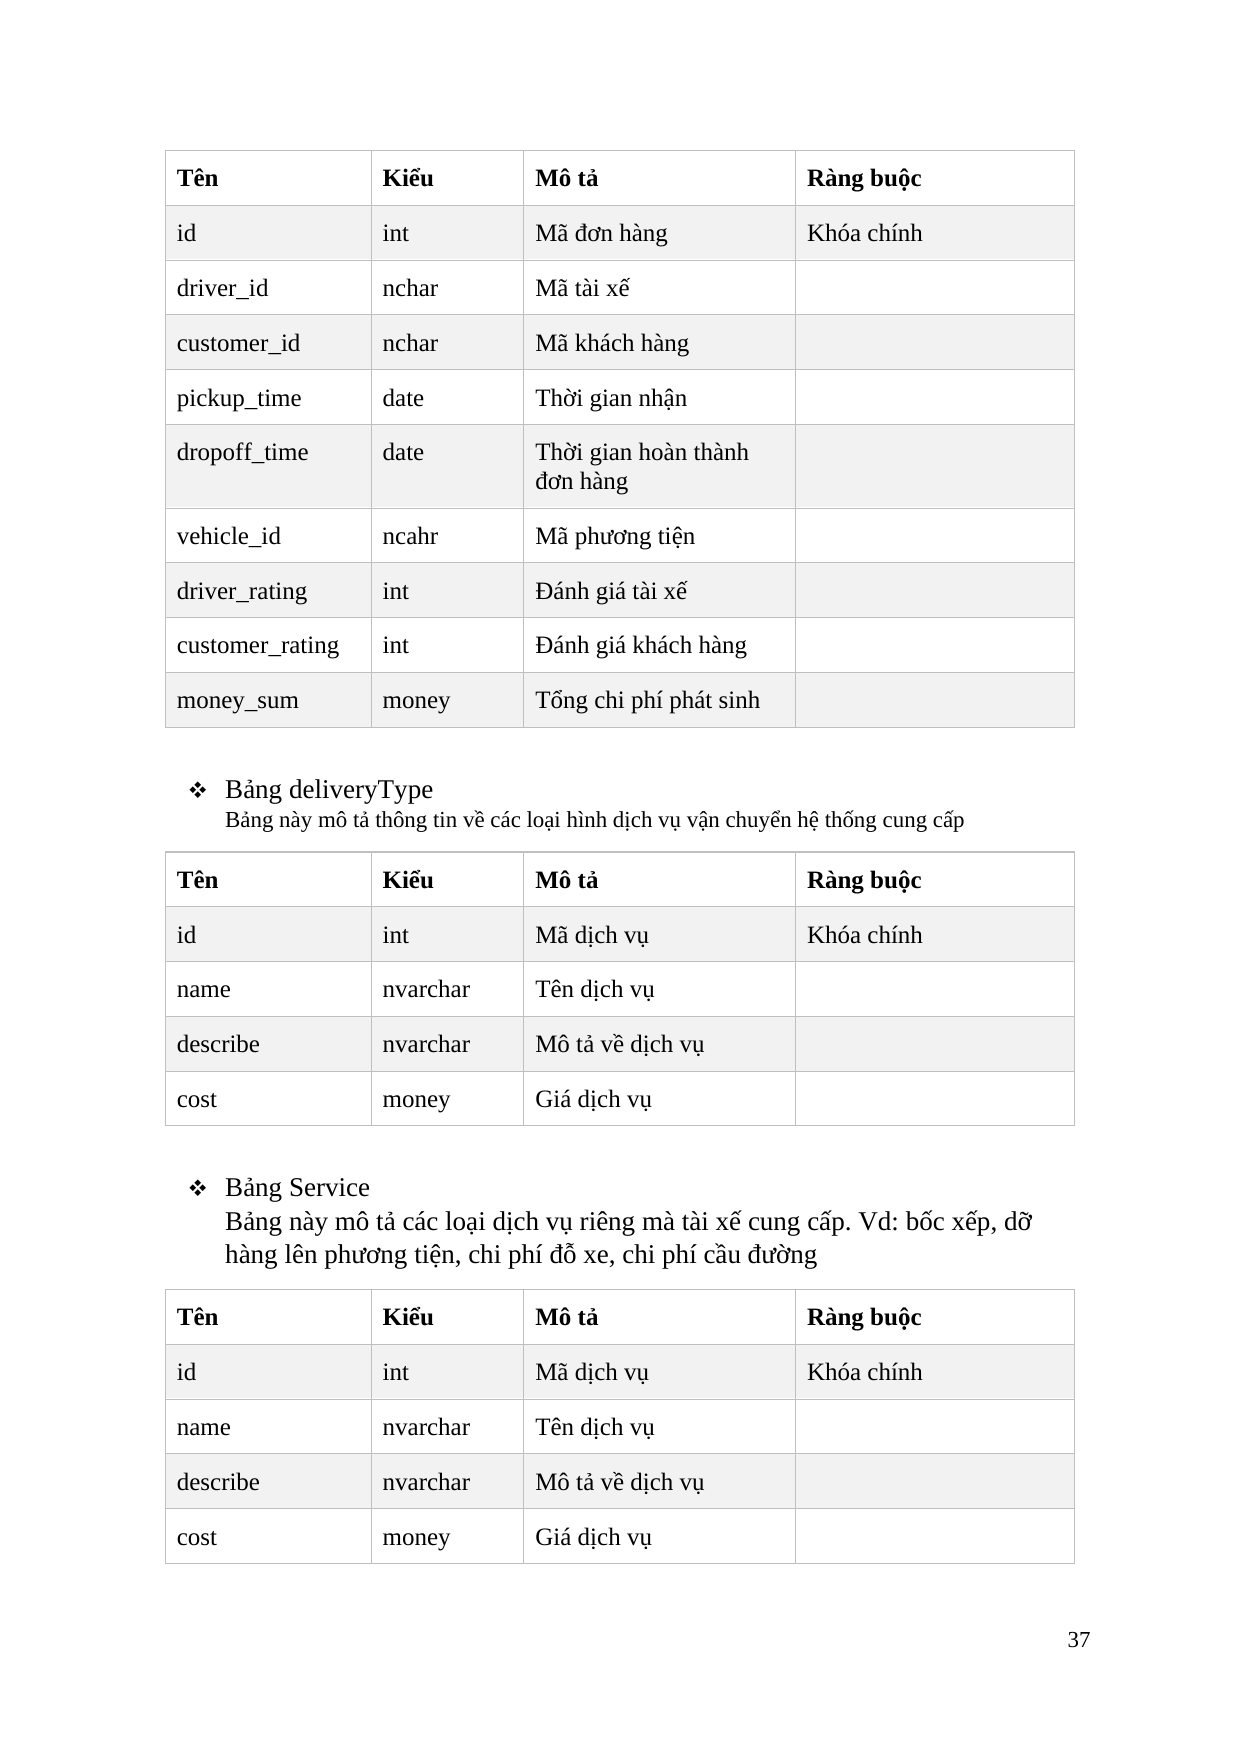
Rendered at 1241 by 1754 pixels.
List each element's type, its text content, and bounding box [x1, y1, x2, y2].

table_cell name [166, 962, 371, 1016]
table_cell describe [166, 1454, 371, 1508]
list Bảng này mô tả thông tin về các loại hình dịch vụ vận chuyển hệ thống cung cấp [225, 806, 1090, 833]
table_cell int [372, 618, 523, 672]
table_cell Mã đơn hàng [524, 206, 795, 259]
table_cell int [372, 206, 523, 259]
table_cell vehicle_id [166, 509, 371, 562]
table_cell Tên dịch vụ [524, 962, 795, 1016]
table_cell [796, 1454, 1074, 1508]
table_cell Mô tả về dịch vụ [524, 1454, 795, 1508]
table_cell nchar [372, 315, 523, 369]
table_header Mô tả [524, 1290, 795, 1344]
table_cell driver_rating [166, 563, 371, 617]
table_cell money [372, 1072, 523, 1125]
table_cell customer_id [166, 315, 371, 369]
table_cell [796, 315, 1074, 369]
table_cell nvarchar [372, 1017, 523, 1071]
table_cell ncahr [372, 509, 523, 562]
table_header Kiểu [372, 151, 523, 205]
table_cell int [372, 907, 523, 961]
table_cell Đánh giá khách hàng [524, 618, 795, 672]
table_cell [796, 1509, 1074, 1563]
table_cell date [372, 425, 523, 507]
table_cell name [166, 1400, 371, 1453]
table_cell [796, 1072, 1074, 1125]
table_cell Mã dịch vụ [524, 1345, 795, 1398]
table_cell Mã dịch vụ [524, 907, 795, 961]
table_cell [796, 563, 1074, 617]
table_header Kiểu [372, 1290, 523, 1344]
table_cell money [372, 673, 523, 727]
table_cell nvarchar [372, 962, 523, 1016]
table_cell dropoff_time [166, 425, 371, 507]
table_cell Thời gian nhận [524, 370, 795, 424]
table_cell [796, 618, 1074, 672]
table_cell pickup_time [166, 370, 371, 424]
table_header Ràng buộc [796, 853, 1074, 906]
table_header Tên [166, 151, 371, 205]
table_header Kiểu [372, 853, 523, 906]
table_cell [796, 962, 1074, 1016]
table_cell Khóa chính [796, 907, 1074, 961]
list Bảng này mô tả các loại dịch vụ riêng mà tài xế cung cấp. Vd: bốc xếp, dỡ hàng lên phương tiện, chi phí đỗ xe, chi phí cầu đường [225, 1205, 1090, 1270]
table_header Ràng buộc [796, 151, 1074, 205]
table_cell Mã khách hàng [524, 315, 795, 369]
table_cell money [372, 1509, 523, 1563]
table_cell int [372, 1345, 523, 1398]
table_header Ràng buộc [796, 1290, 1074, 1344]
table_cell Thời gian hoàn thành đơn hàng [524, 425, 795, 507]
list Bảng Service [187, 1172, 1090, 1203]
table_header Mô tả [524, 853, 795, 906]
table_cell describe [166, 1017, 371, 1071]
table_header Tên [166, 853, 371, 906]
table_cell nchar [372, 261, 523, 314]
table_cell Đánh giá tài xế [524, 563, 795, 617]
list Bảng deliveryType [187, 773, 1090, 804]
table_cell id [166, 206, 371, 259]
table_cell Mã tài xế [524, 261, 795, 314]
table_cell nvarchar [372, 1454, 523, 1508]
table_cell Tổng chi phí phát sinh [524, 673, 795, 727]
table_cell [796, 509, 1074, 562]
table_cell Giá dịch vụ [524, 1509, 795, 1563]
table_cell Giá dịch vụ [524, 1072, 795, 1125]
table_cell money_sum [166, 673, 371, 727]
table_cell [796, 425, 1074, 507]
table_cell Mô tả về dịch vụ [524, 1017, 795, 1071]
table_cell [796, 261, 1074, 314]
table_cell Mã phương tiện [524, 509, 795, 562]
table_cell Tên dịch vụ [524, 1400, 795, 1453]
table_cell int [372, 563, 523, 617]
table_cell [796, 370, 1074, 424]
table_cell date [372, 370, 523, 424]
table_cell driver_id [166, 261, 371, 314]
table_cell Khóa chính [796, 1345, 1074, 1398]
table_cell [796, 1017, 1074, 1071]
table_header Mô tả [524, 151, 795, 205]
table_cell id [166, 1345, 371, 1398]
table_cell cost [166, 1509, 371, 1563]
table_cell [796, 673, 1074, 727]
table_header Tên [166, 1290, 371, 1344]
table_cell cost [166, 1072, 371, 1125]
table_cell customer_rating [166, 618, 371, 672]
table_cell [796, 1400, 1074, 1453]
table_cell id [166, 907, 371, 961]
table_cell Khóa chính [796, 206, 1074, 259]
table_cell nvarchar [372, 1400, 523, 1453]
